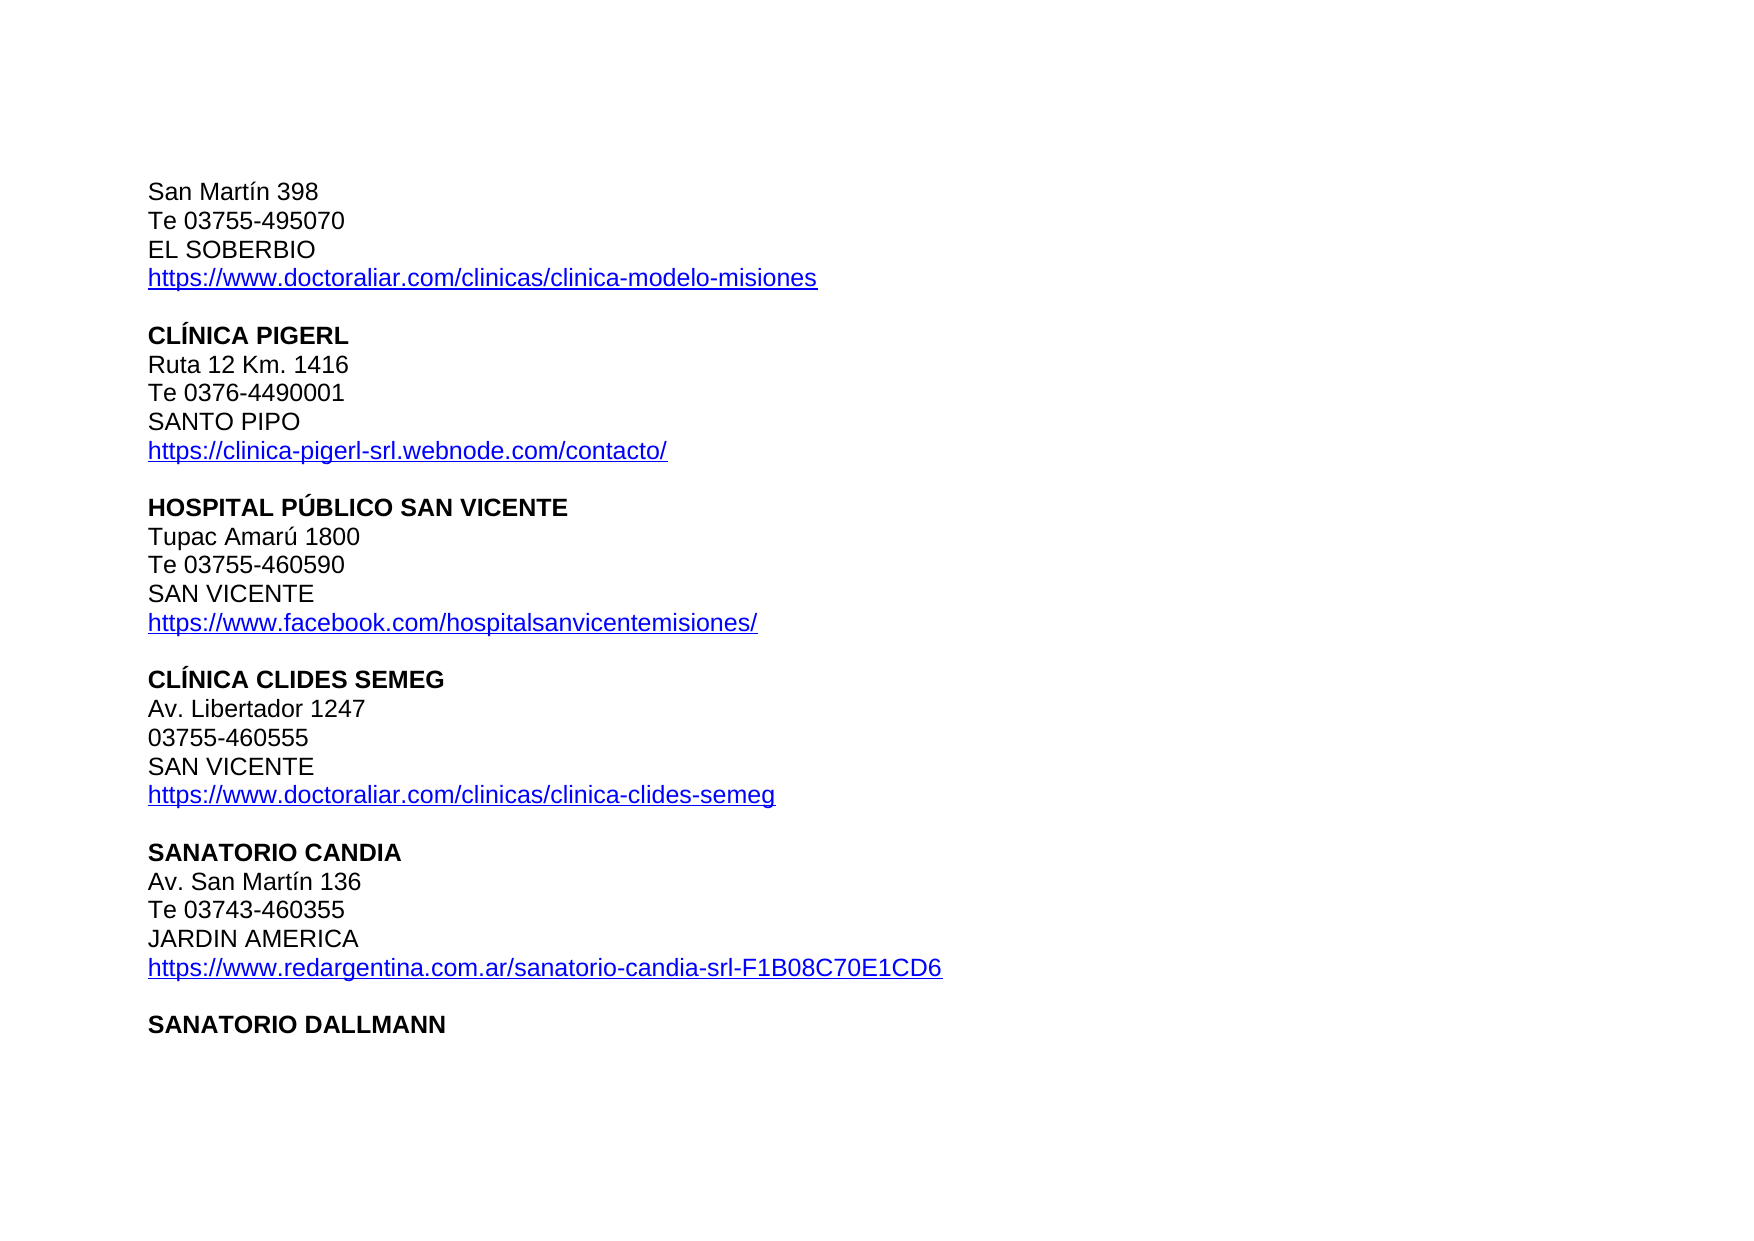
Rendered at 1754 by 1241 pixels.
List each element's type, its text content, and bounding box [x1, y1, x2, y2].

text Ruta 12 Km. 1416 [148, 350, 1606, 378]
text Av. Libertador 1247 [148, 694, 1606, 723]
text SAN VICENTE [148, 579, 1606, 608]
text SANTO PIPO [148, 407, 1606, 436]
text Tupac Amarú 1800 [148, 521, 1606, 550]
text https://www.redargentina.com.ar/sanatorio-candia-srl-F1B08C70E1CD6 [148, 953, 1606, 981]
text 03755-460555 [148, 723, 1606, 751]
text SANATORIO CANDIA [148, 838, 1606, 866]
text Te 03743-460355 [148, 895, 1606, 924]
text SAN VICENTE [148, 751, 1606, 780]
text Te 03755-495070 [148, 206, 1606, 235]
text https://www.doctoraliar.com/clinicas/clinica-clides-semeg [148, 780, 1606, 809]
text CLÍNICA PIGERL [148, 321, 1606, 350]
text HOSPITAL PÚBLICO SAN VICENTE [148, 493, 1606, 521]
text JARDIN AMERICA [148, 924, 1606, 953]
text San Martín 398 [148, 177, 1606, 206]
text Av. San Martín 136 [148, 866, 1606, 895]
text Te 03755-460590 [148, 550, 1606, 579]
text https://clinica-pigerl-srl.webnode.com/contacto/ [148, 436, 1606, 465]
text SANATORIO DALLMANN [148, 1010, 1606, 1039]
text Te 0376-4490001 [148, 378, 1606, 407]
text https://www.doctoraliar.com/clinicas/clinica-modelo-misiones [148, 263, 1606, 292]
text https://www.facebook.com/hospitalsanvicentemisiones/ [148, 608, 1606, 636]
text EL SOBERBIO [148, 235, 1606, 263]
text CLÍNICA CLIDES SEMEG [148, 665, 1606, 694]
